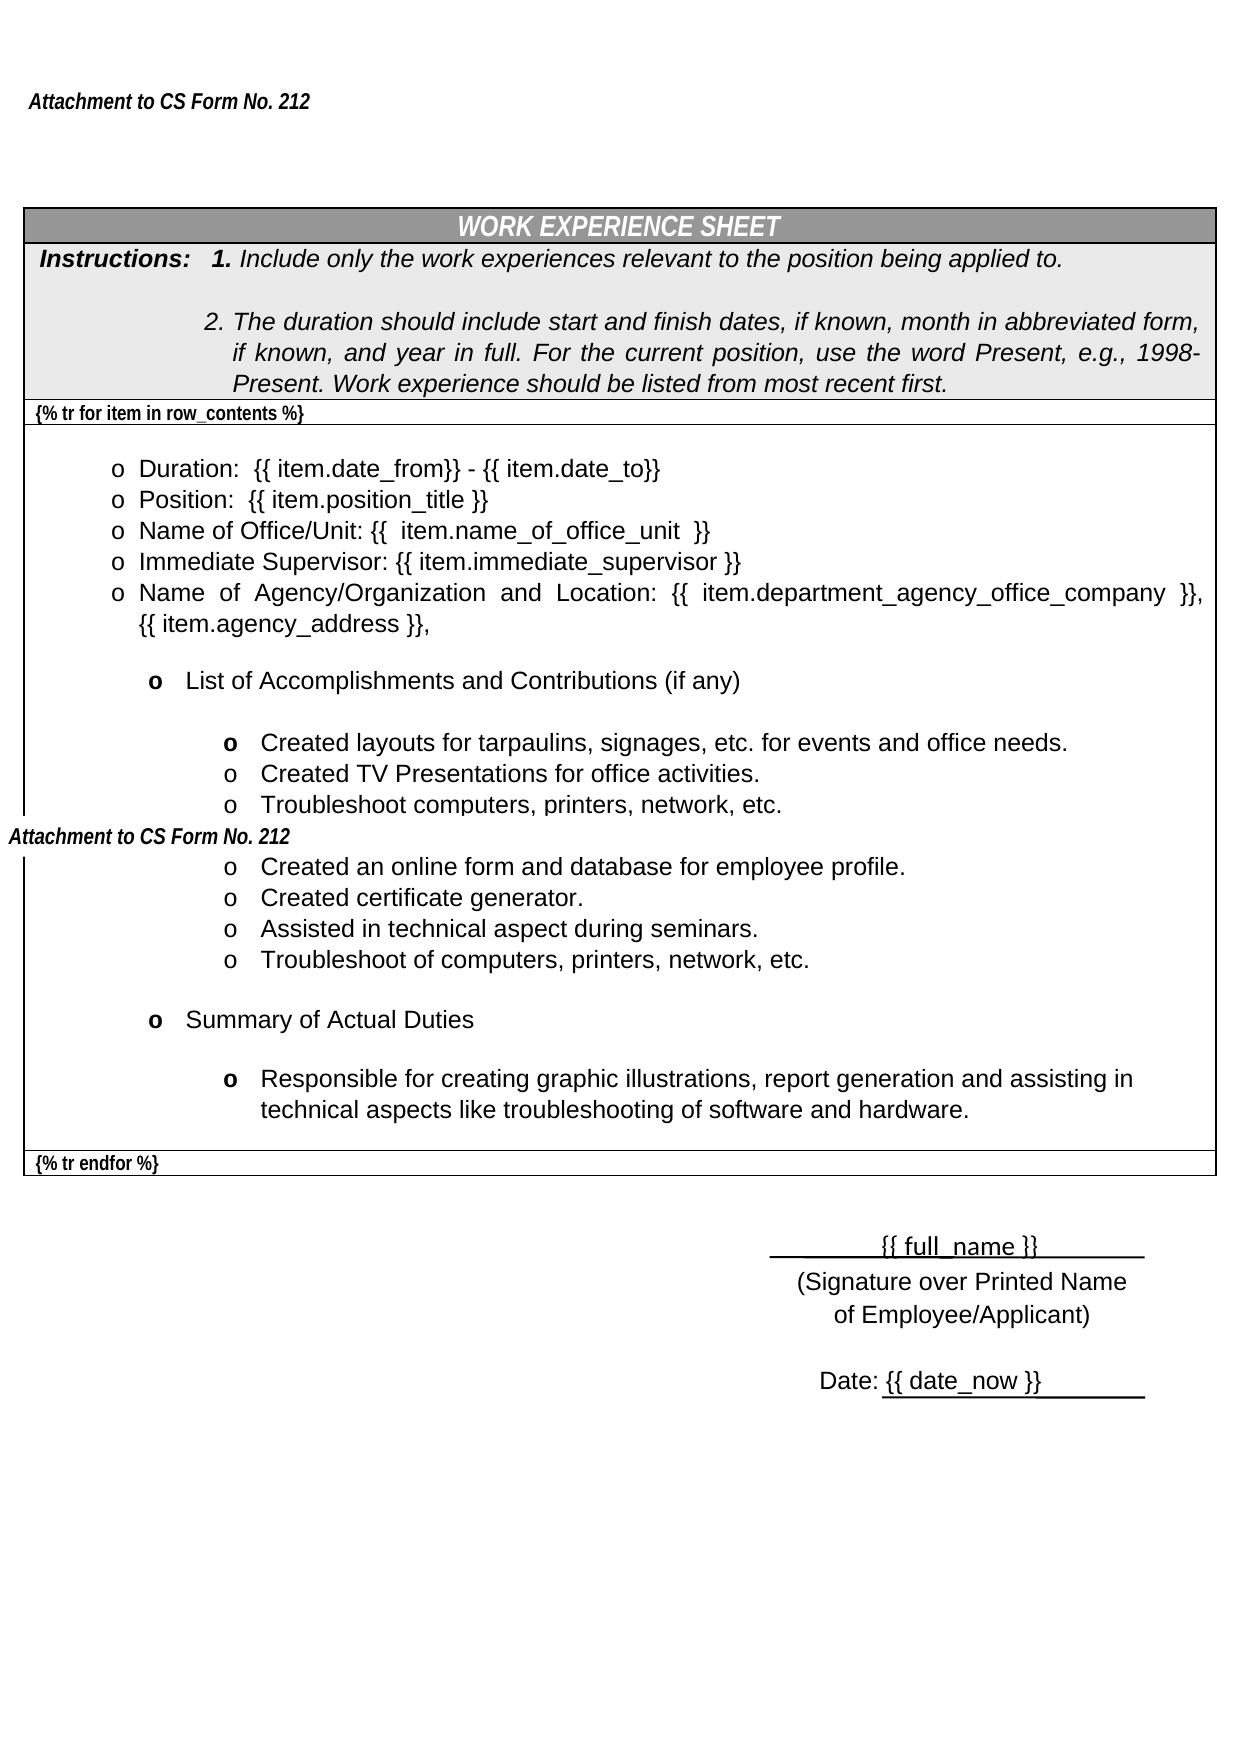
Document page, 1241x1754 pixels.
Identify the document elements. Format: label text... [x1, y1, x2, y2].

table_header WORK EXPERIENCE SHEET [25, 209, 1215, 242]
text {{ full_name }} [829, 1229, 1090, 1256]
text (Signature over Printed Name [785, 1267, 1139, 1296]
text Date: {{ date_now }} [770, 1366, 1090, 1395]
text of Employee/Applicant) [785, 1300, 1139, 1329]
table_cell Duration: {{ item.date_from}} - {{ item.date_to}} Position: {{ item.position_title }} Name of Office/Unit: {{ item.name_of_office_unit }} Immediate Supervisor: {{ item.immediate_supervisor }} Name of Agency/Organization and Location: {{ item.department_agency_office_company }}, {{ item.agency_address }}, List of Accomplishments and Contributions (if any) Created layouts for tarpaulins, signages, etc. for events and office needs. Created TV Presentations for office activities. Troubleshoot computers, printers, network, etc. Generated necessary reports using excel and google sheets. Created an online form and database for employee profile. Created certificate generator. Assisted in technical aspect during seminars. Troubleshoot of computers, printers, network, etc. Summary of Actual Duties Responsible for creating graphic illustrations, report generation and assisting in technical aspects like troubleshooting of software and hardware. [25, 425, 1215, 1150]
table_cell {% tr endfor %} [25, 1151, 1215, 1175]
table_cell Instructions: 1. Include only the work experiences relevant to the position being applied to. 2. The duration should include start and finish dates, if known, month in abbreviated form, if known, and year in full. For the current position, use the word Present, e.g., 1998-Present. Work experience should be listed from most recent first. [25, 244, 1215, 399]
table_cell {% tr for item in row_contents %} [25, 400, 1215, 424]
